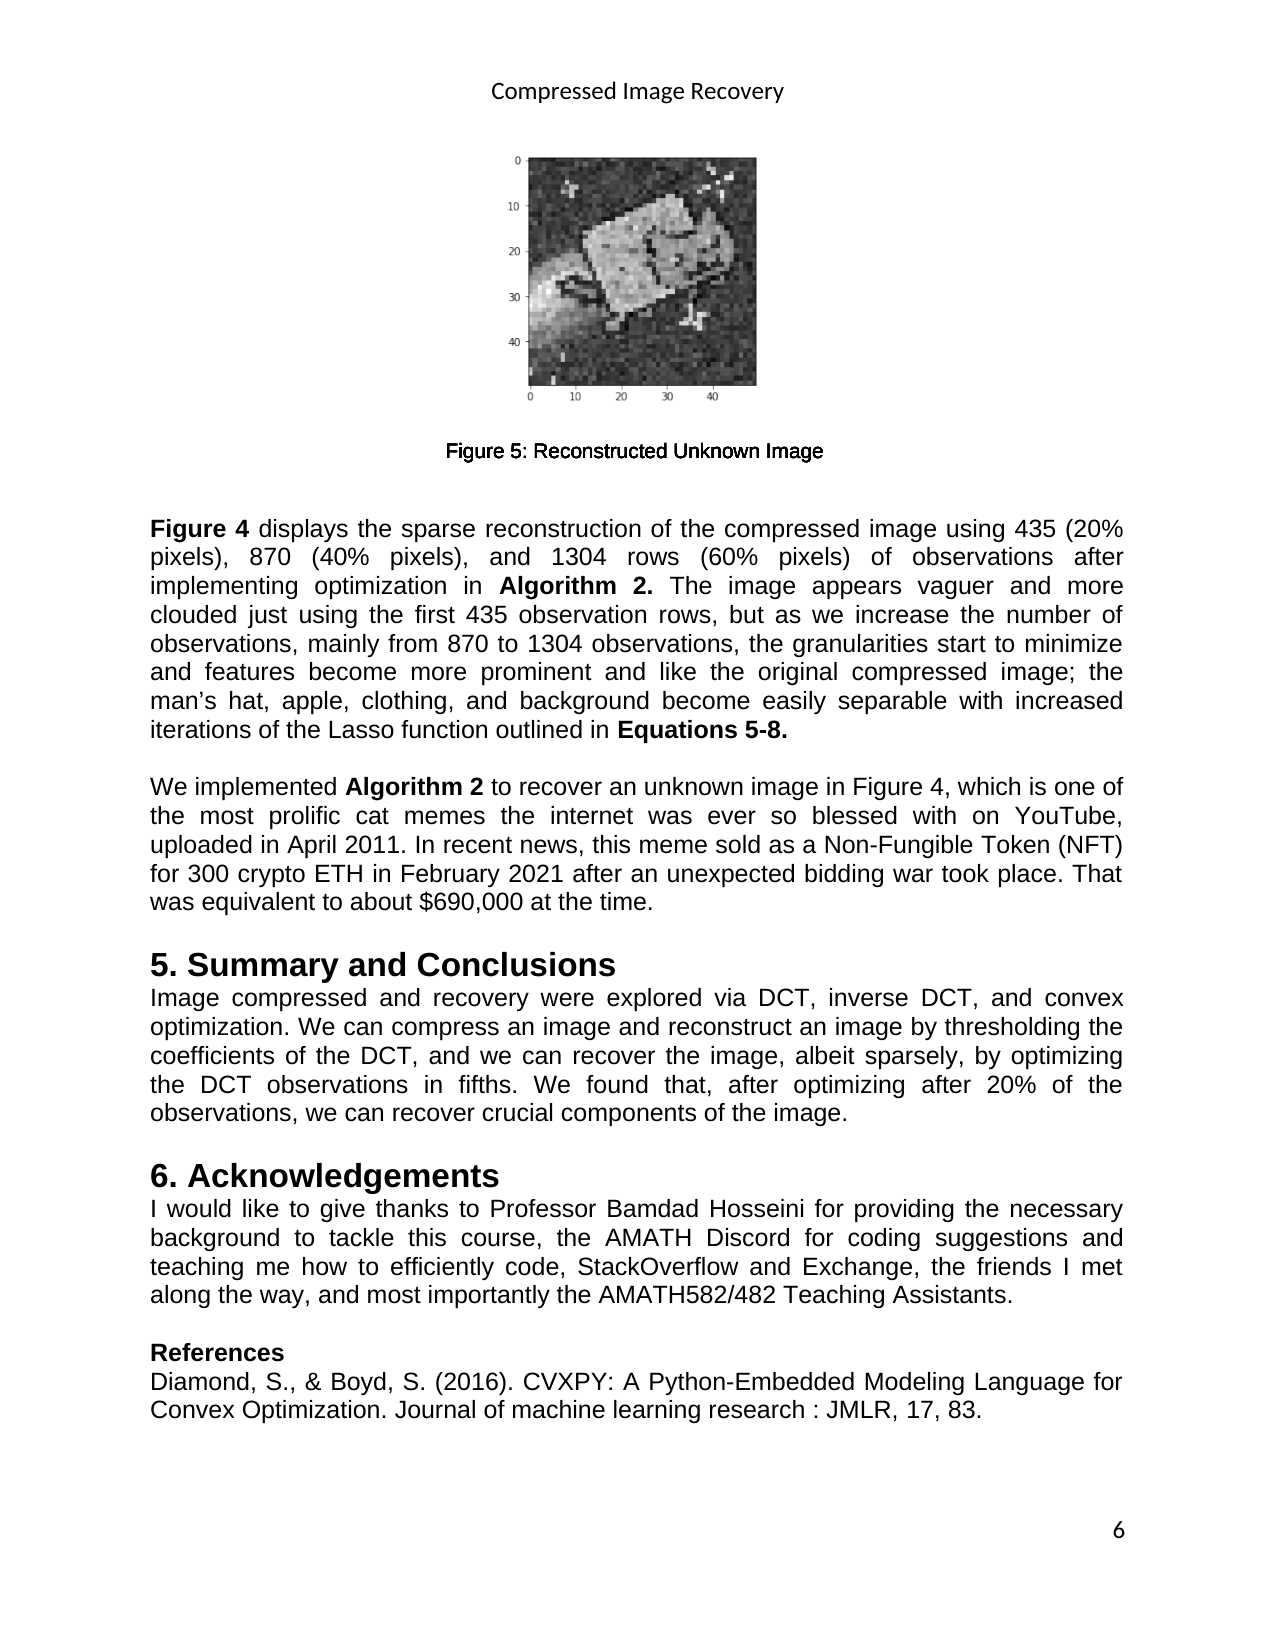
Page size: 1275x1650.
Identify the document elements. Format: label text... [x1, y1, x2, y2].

text We implemented Algorithm 2 to recover an unknown image in Figure 4, which is one of the most prolific cat memes the internet was ever so blessed with on YouTube, uploaded in April 2011. In recent news, this meme sold as a Non-Fungible Token (NFT) for 300 crypto ETH in February 2021 after an unexpected bidding war took place. That was equivalent to about $690,000 at the time. [150, 772, 1125, 916]
text Figure 4 displays the sparse reconstruction of the compressed image using 435 (20% pixels), 870 (40% pixels), and 1304 rows (60% pixels) of observations after implementing optimization in Algorithm 2. The image appears vaguer and more clouded just using the first 435 observation rows, but as we increase the number of observations, mainly from 870 to 1304 observations, the granularities start to minimize and features become more prominent and like the original compressed image; the man’s hat, apple, clothing, and background become easily separable with increased iterations of the Lasso function outlined in Equations 5-8. [150, 150, 1125, 744]
text Image compressed and recovery were explored via DCT, inverse DCT, and convex optimization. We can compress an image and reconstruct an image by thresholding the coefficients of the DCT, and we can recover the image, albeit sparsely, by optimizing the DCT observations in fifths. We found that, after optimizing after 20% of the observations, we can recover crucial components of the image. [150, 983, 1125, 1127]
text I would like to give thanks to Professor Bamdad Hosseini for providing the necessary background to tackle this course, the AMATH Discord for coding suggestions and teaching me how to efficiently code, StackOverflow and Exchange, the friends I met along the way, and most importantly the AMATH582/482 Teaching Assistants. [150, 1194, 1125, 1309]
text References [150, 1338, 1125, 1367]
picture [500, 149, 763, 410]
text 6. Acknowledgements [150, 1156, 1125, 1194]
text Diamond, S., & Boyd, S. (2016). CVXPY: A Python-Embedded Modeling Language for Convex Optimization. Journal of machine learning research : JMLR, 17, 83. [150, 1367, 1125, 1424]
text 5. Summary and Conclusions [150, 945, 1125, 983]
